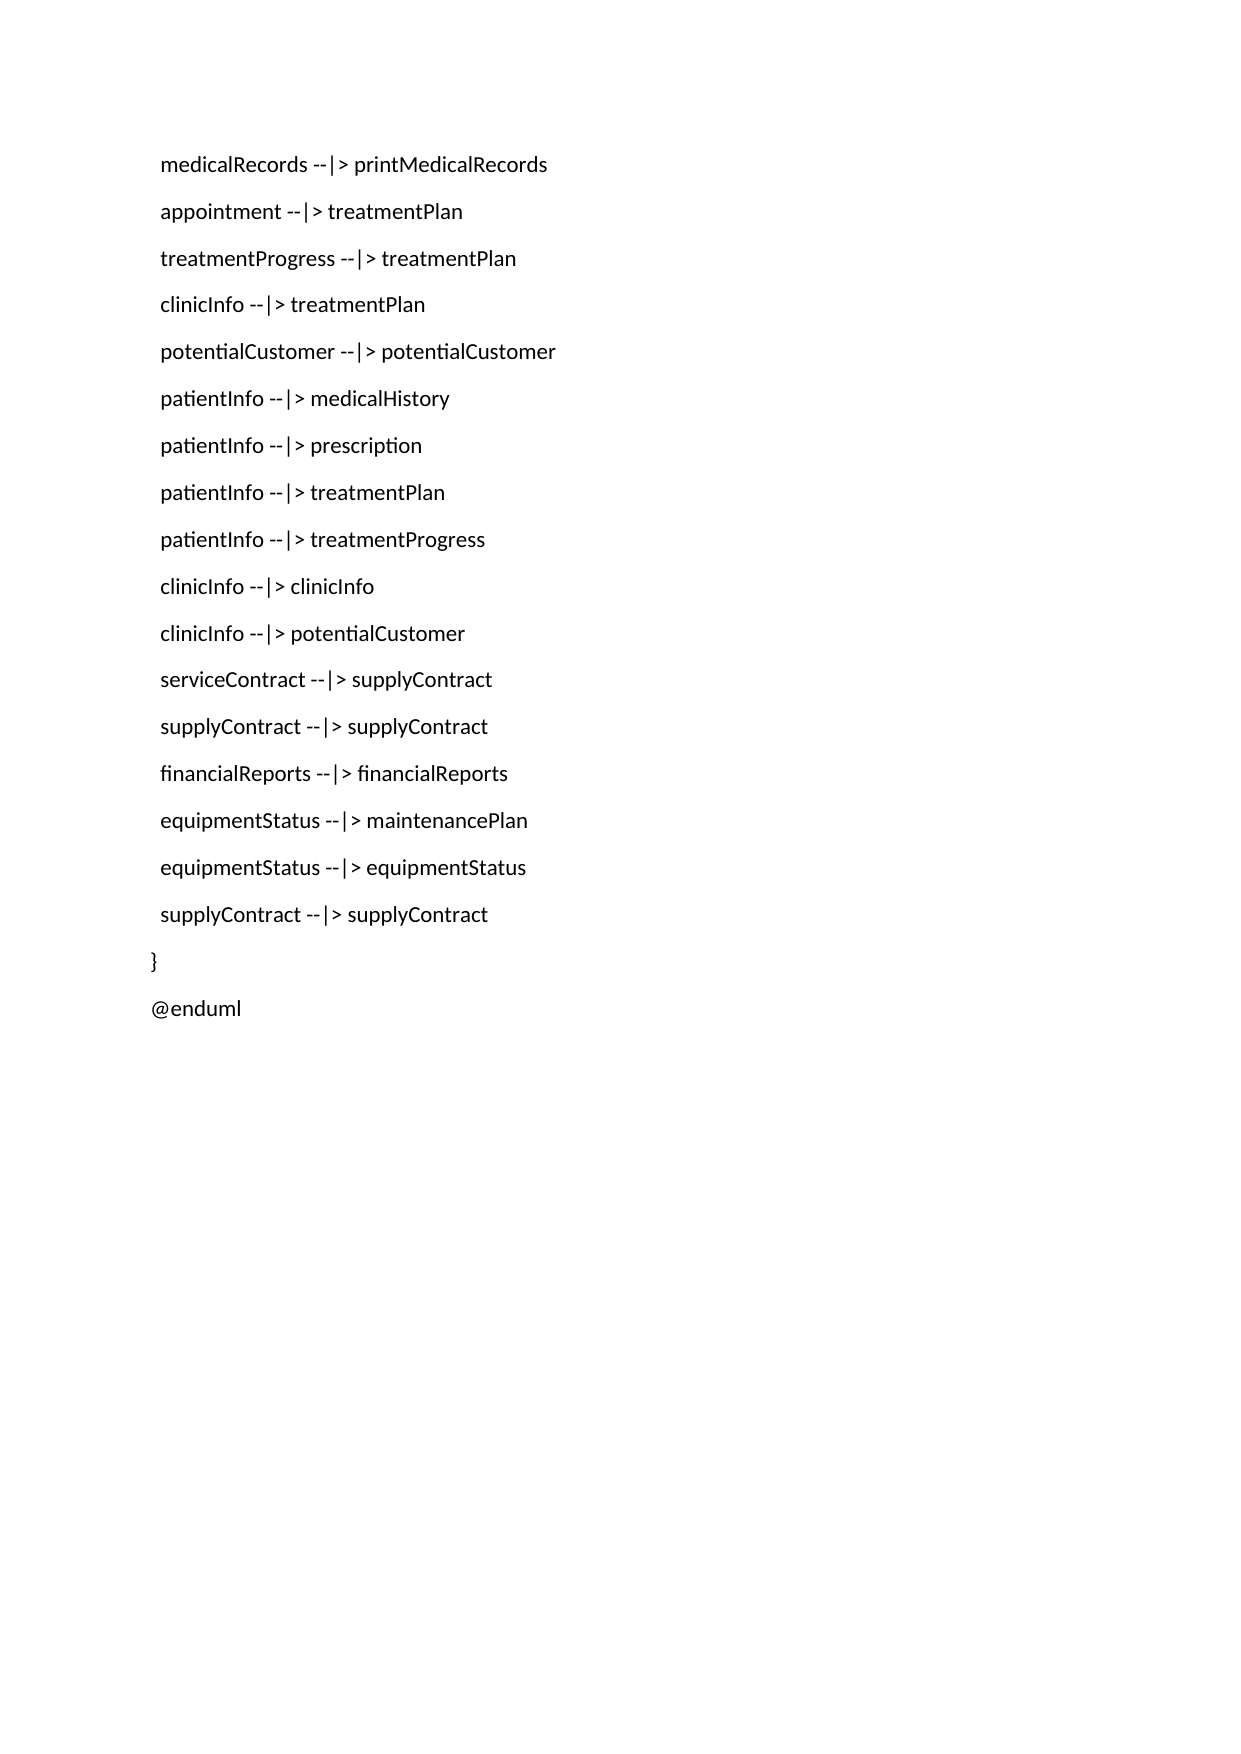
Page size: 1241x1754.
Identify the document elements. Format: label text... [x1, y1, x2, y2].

text } [150, 947, 1090, 975]
text patientInfo --|> treatmentPlan [150, 478, 1090, 506]
text financialReports --|> financialReports [150, 759, 1090, 787]
text patientInfo --|> medicalHistory [150, 384, 1090, 412]
text potentialCustomer --|> potentialCustomer [150, 337, 1090, 366]
text clinicInfo --|> clinicInfo [150, 572, 1090, 600]
text equipmentStatus --|> maintenancePlan [150, 806, 1090, 834]
text patientInfo --|> prescription [150, 431, 1090, 459]
text appointment --|> treatmentPlan [150, 197, 1090, 225]
text patientInfo --|> treatmentProgress [150, 525, 1090, 553]
text equipmentStatus --|> equipmentStatus [150, 853, 1090, 881]
text clinicInfo --|> potentialCustomer [150, 619, 1090, 647]
text supplyContract --|> supplyContract [150, 900, 1090, 928]
text medicalRecords --|> printMedicalRecords [150, 150, 1090, 178]
text @enduml [150, 994, 1090, 1022]
text treatmentProgress --|> treatmentPlan [150, 244, 1090, 272]
text clinicInfo --|> treatmentPlan [150, 291, 1090, 319]
text supplyContract --|> supplyContract [150, 712, 1090, 741]
text serviceContract --|> supplyContract [150, 666, 1090, 694]
